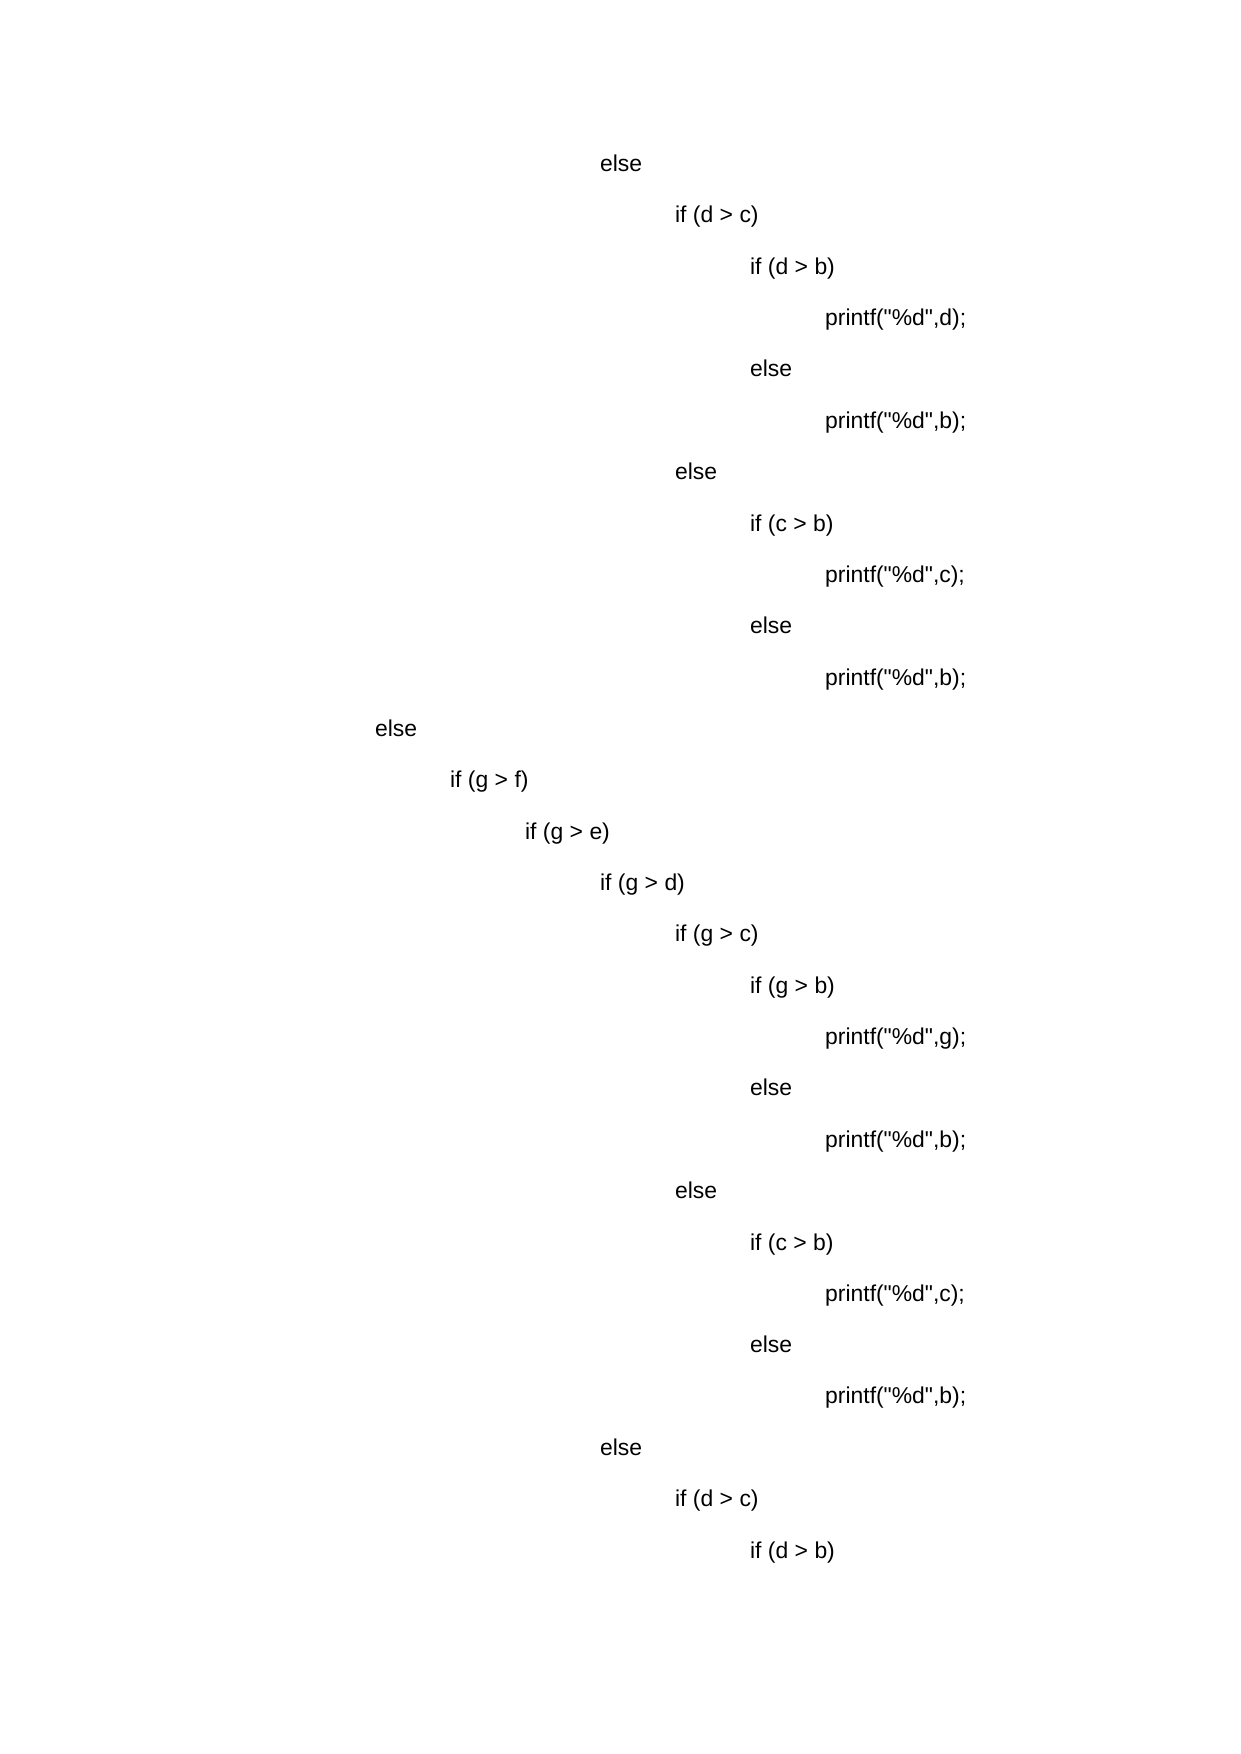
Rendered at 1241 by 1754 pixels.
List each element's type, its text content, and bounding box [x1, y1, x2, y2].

text if (d > b) [150, 1537, 1090, 1563]
text if (g > d) [150, 869, 1090, 895]
text else [150, 1074, 1090, 1101]
text if (d > b) [150, 253, 1090, 279]
text if (g > b) [150, 972, 1090, 998]
text else [150, 1434, 1090, 1460]
text printf("%d",g); [150, 1023, 1090, 1049]
text if (c > b) [150, 509, 1090, 536]
text else [150, 715, 1090, 741]
text if (g > f) [150, 766, 1090, 793]
text else [150, 1177, 1090, 1203]
text if (g > c) [150, 920, 1090, 947]
text printf("%d",c); [150, 561, 1090, 587]
text else [150, 458, 1090, 484]
text printf("%d",b); [150, 407, 1090, 433]
text else [150, 612, 1090, 638]
text else [150, 355, 1090, 382]
text if (c > b) [150, 1228, 1090, 1255]
text else [150, 150, 1090, 176]
text else [150, 1331, 1090, 1357]
text printf("%d",b); [150, 1126, 1090, 1152]
text if (d > c) [150, 1485, 1090, 1512]
text printf("%d",d); [150, 304, 1090, 330]
text printf("%d",b); [150, 663, 1090, 690]
text if (d > c) [150, 201, 1090, 228]
text printf("%d",b); [150, 1382, 1090, 1409]
text printf("%d",c); [150, 1280, 1090, 1306]
text if (g > e) [150, 818, 1090, 844]
